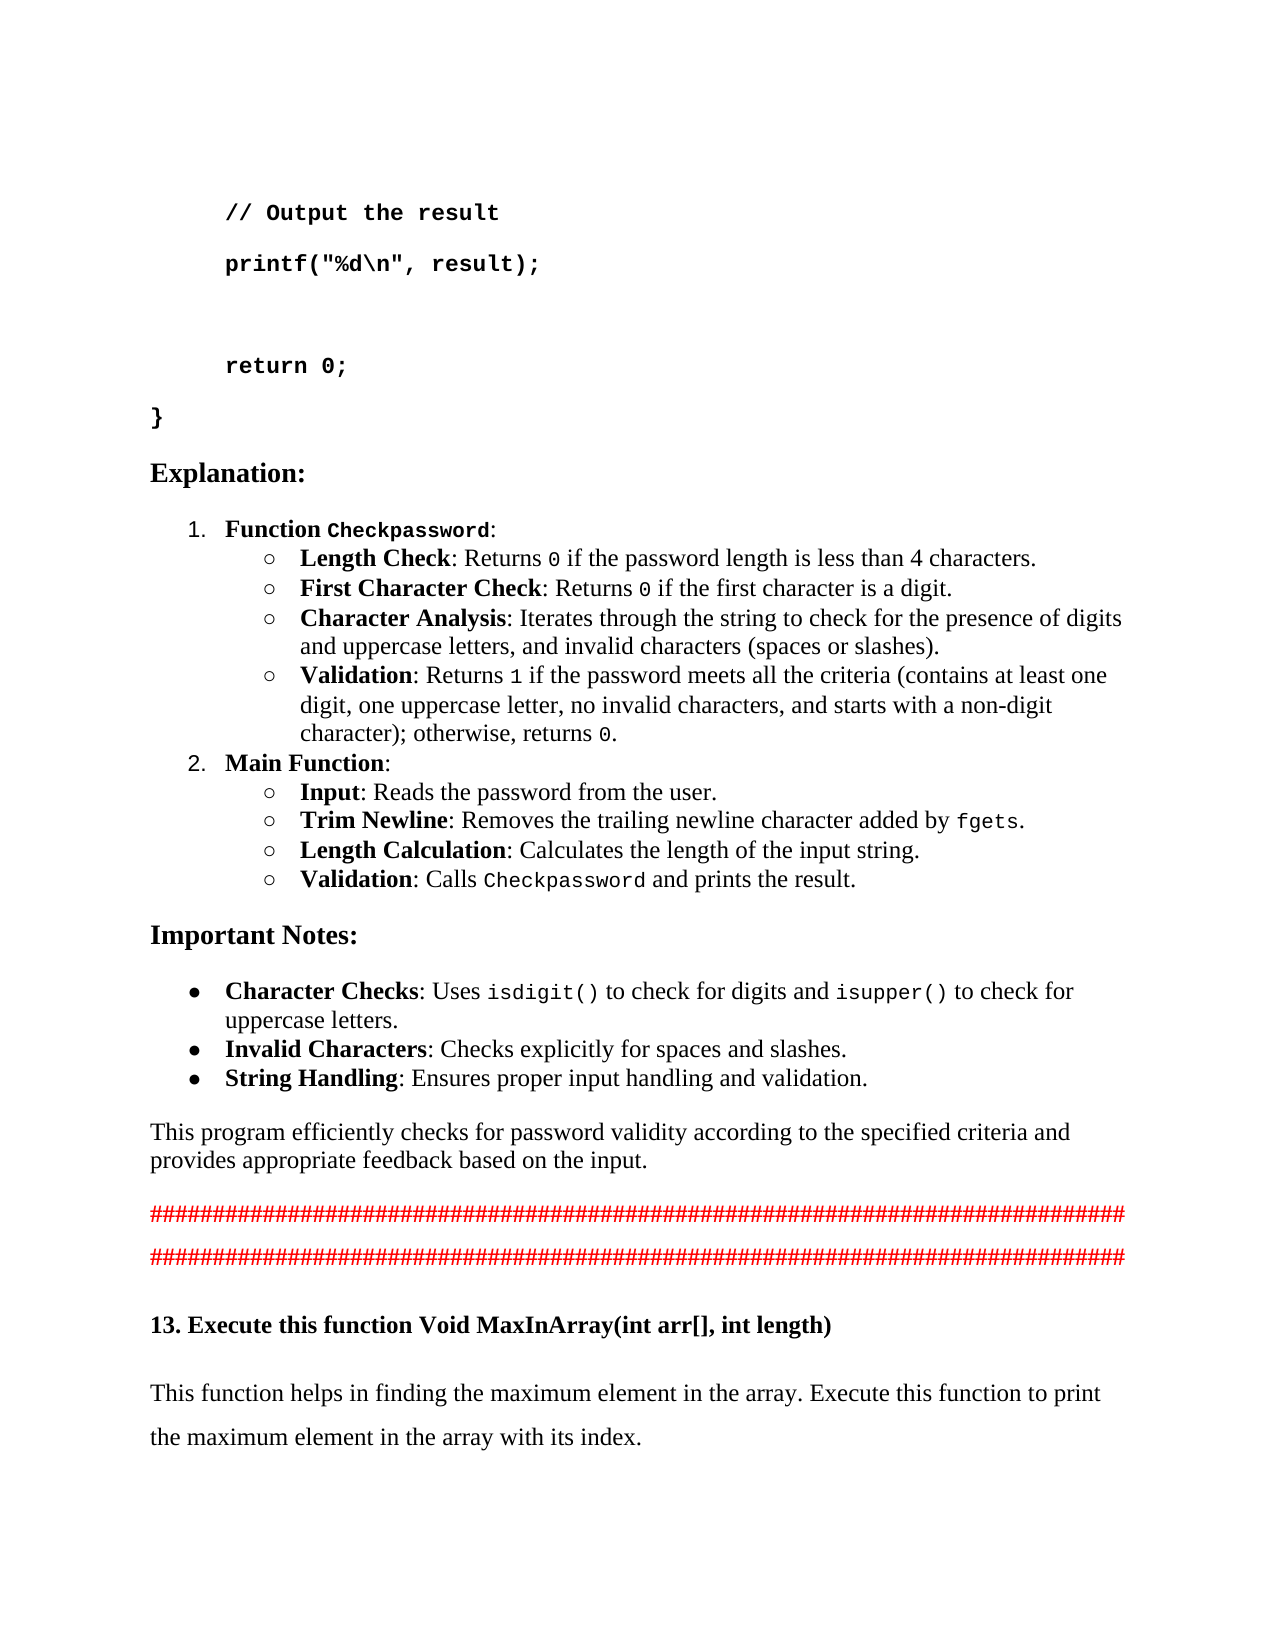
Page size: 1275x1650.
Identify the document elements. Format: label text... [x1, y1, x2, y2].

list Main Function: [187, 748, 1125, 777]
text This program efficiently checks for password validity according to the specified criteria and provides appropriate feedback based on the input. [150, 1117, 1125, 1174]
text } [150, 406, 1125, 431]
list String Handling: Ensures proper input handling and validation. [187, 1063, 1125, 1092]
text // Output the result [150, 201, 1125, 227]
text Explanation: [150, 456, 1125, 489]
text 13. Execute this function Void MaxInArray(int arr[], int length) [150, 1310, 1125, 1339]
text return 0; [150, 354, 1125, 381]
list Validation: Calls Checkpassword and prints the result. [262, 864, 1125, 893]
list Input: Reads the password from the user. [262, 777, 1125, 806]
list Invalid Characters: Checks explicitly for spaces and slashes. [187, 1034, 1125, 1063]
text ############################################################################################################################################################ [150, 1199, 1125, 1271]
list Length Check: Returns 0 if the password length is less than 4 characters. [262, 543, 1125, 573]
list Character Analysis: Iterates through the string to check for the presence of digits and uppercase letters, and invalid characters (spaces or slashes). [262, 603, 1125, 660]
list Length Calculation: Calculates the length of the input string. [262, 835, 1125, 864]
list Trim Newline: Removes the trailing newline character added by fgets. [262, 806, 1125, 835]
list Validation: Returns 1 if the password meets all the criteria (contains at least one digit, one uppercase letter, no invalid characters, and starts with a non-digit character); otherwise, returns 0. [262, 660, 1125, 748]
list First Character Check: Returns 0 if the first character is a digit. [262, 573, 1125, 603]
list Function Checkpassword: [187, 514, 1125, 543]
list Character Checks: Uses isdigit() to check for digits and isupper() to check for uppercase letters. [187, 976, 1125, 1034]
text printf("%d\n", result); [150, 252, 1125, 278]
text Important Notes: [150, 918, 1125, 951]
text This function helps in finding the maximum element in the array. Execute this function to print the maximum element in the array with its index. [150, 1378, 1125, 1450]
